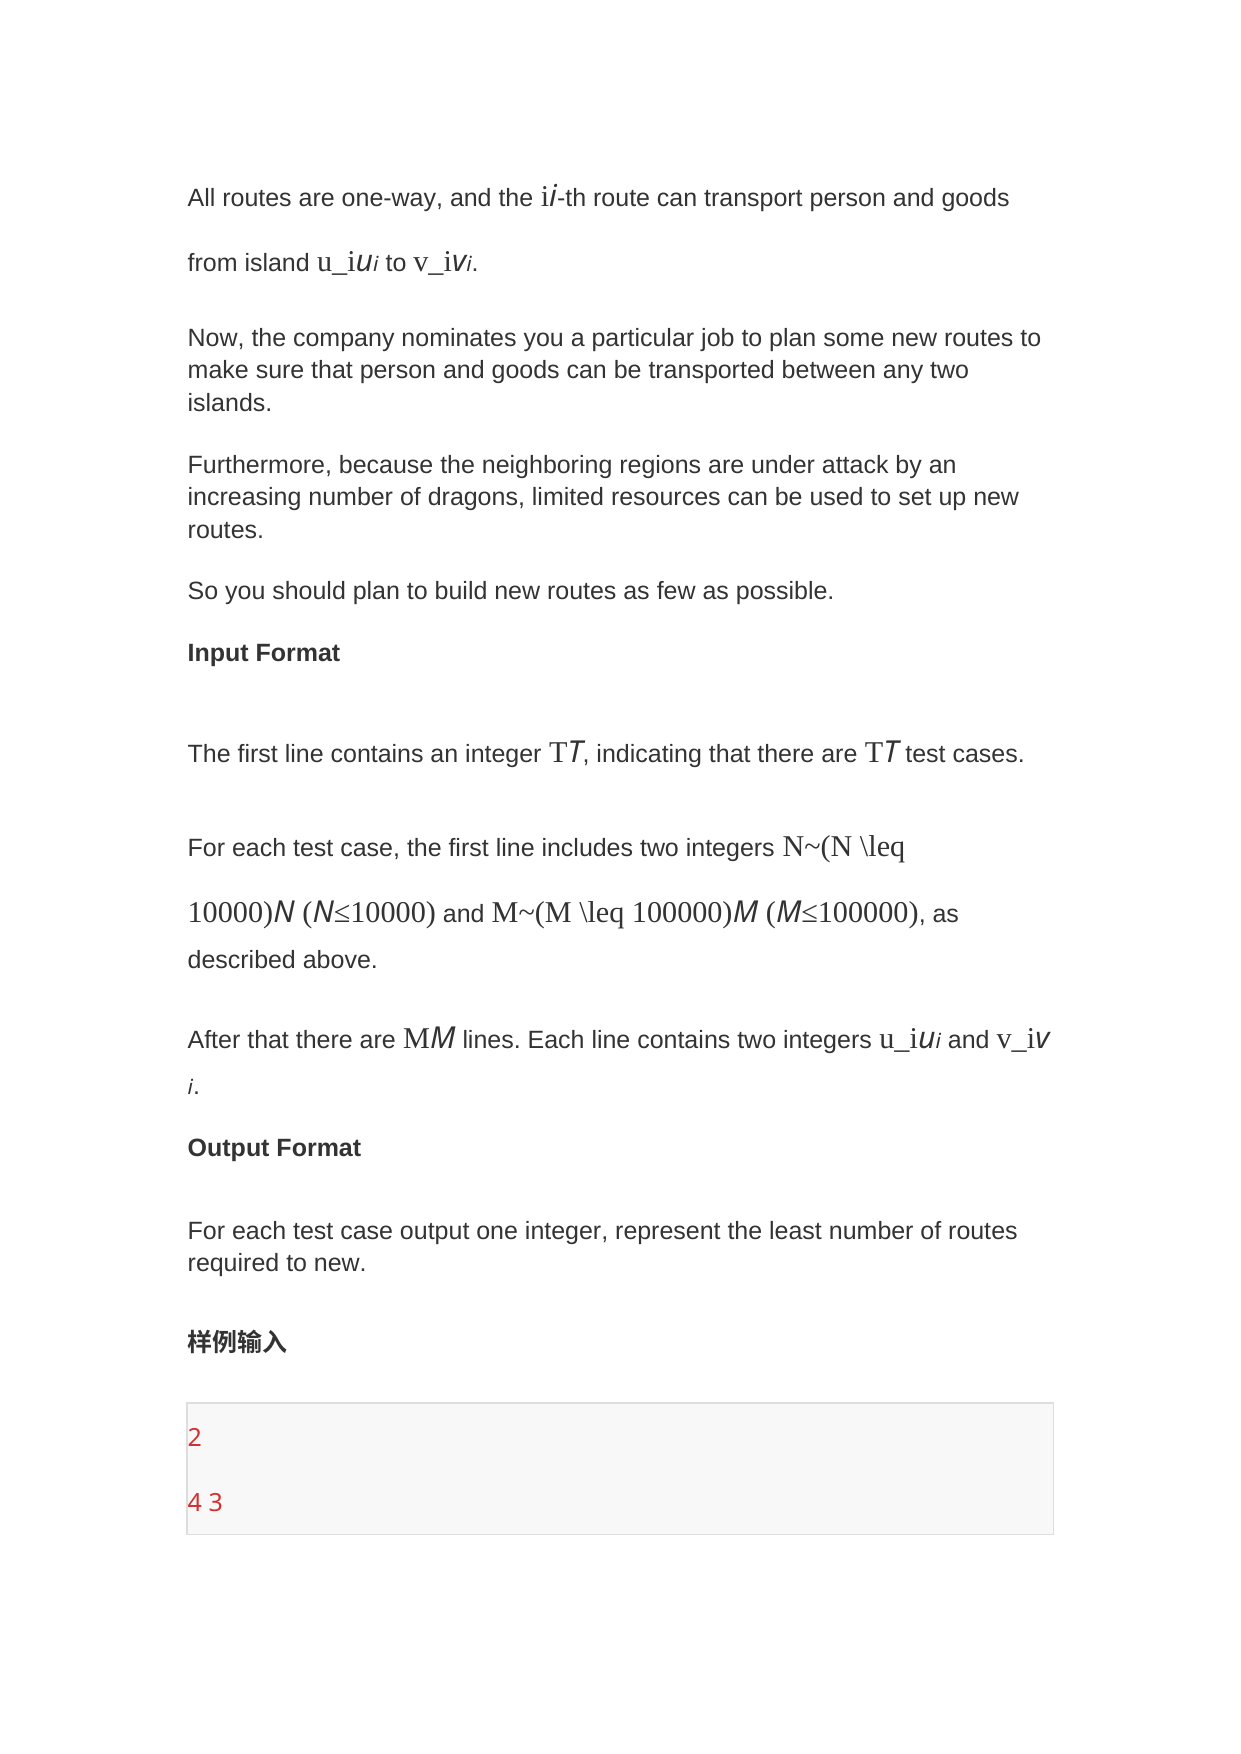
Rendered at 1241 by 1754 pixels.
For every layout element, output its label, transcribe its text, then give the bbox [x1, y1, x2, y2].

text Now, the company nominates you a particular job to plan some new routes to make sure that person and goods can be transported between any two islands. [187, 321, 1053, 419]
text 4 3 [188, 1467, 1053, 1534]
text 2 [188, 1404, 1053, 1467]
text For each test case output one integer, represent the least number of routes required to new. [187, 1214, 1053, 1279]
text For each test case, the first line includes two integers N~(N \leq 10000)N (N≤10000) and M~(M \leq 100000)M (M≤100000), as described above. [187, 813, 1053, 975]
text All routes are one-way, and the ii-th route can transport person and goods from island u_iu​i​​ to v_iv​i​​. [187, 162, 1053, 292]
text After that there are MM lines. Each line contains two integers u_iu​i​​ and v_iv​i​​. [187, 1004, 1053, 1102]
subtitle 样例输入 [187, 1308, 1053, 1373]
text So you should plan to build new routes as few as possible. [187, 574, 1053, 607]
text Furthermore, because the neighboring regions are under attack by an increasing number of dragons, limited resources can be used to set up new routes. [187, 448, 1053, 545]
subtitle Input Format [187, 636, 1053, 669]
text The first line contains an integer TT, indicating that there are TT test cases. [187, 719, 1053, 784]
subtitle Output Format [187, 1131, 1053, 1164]
